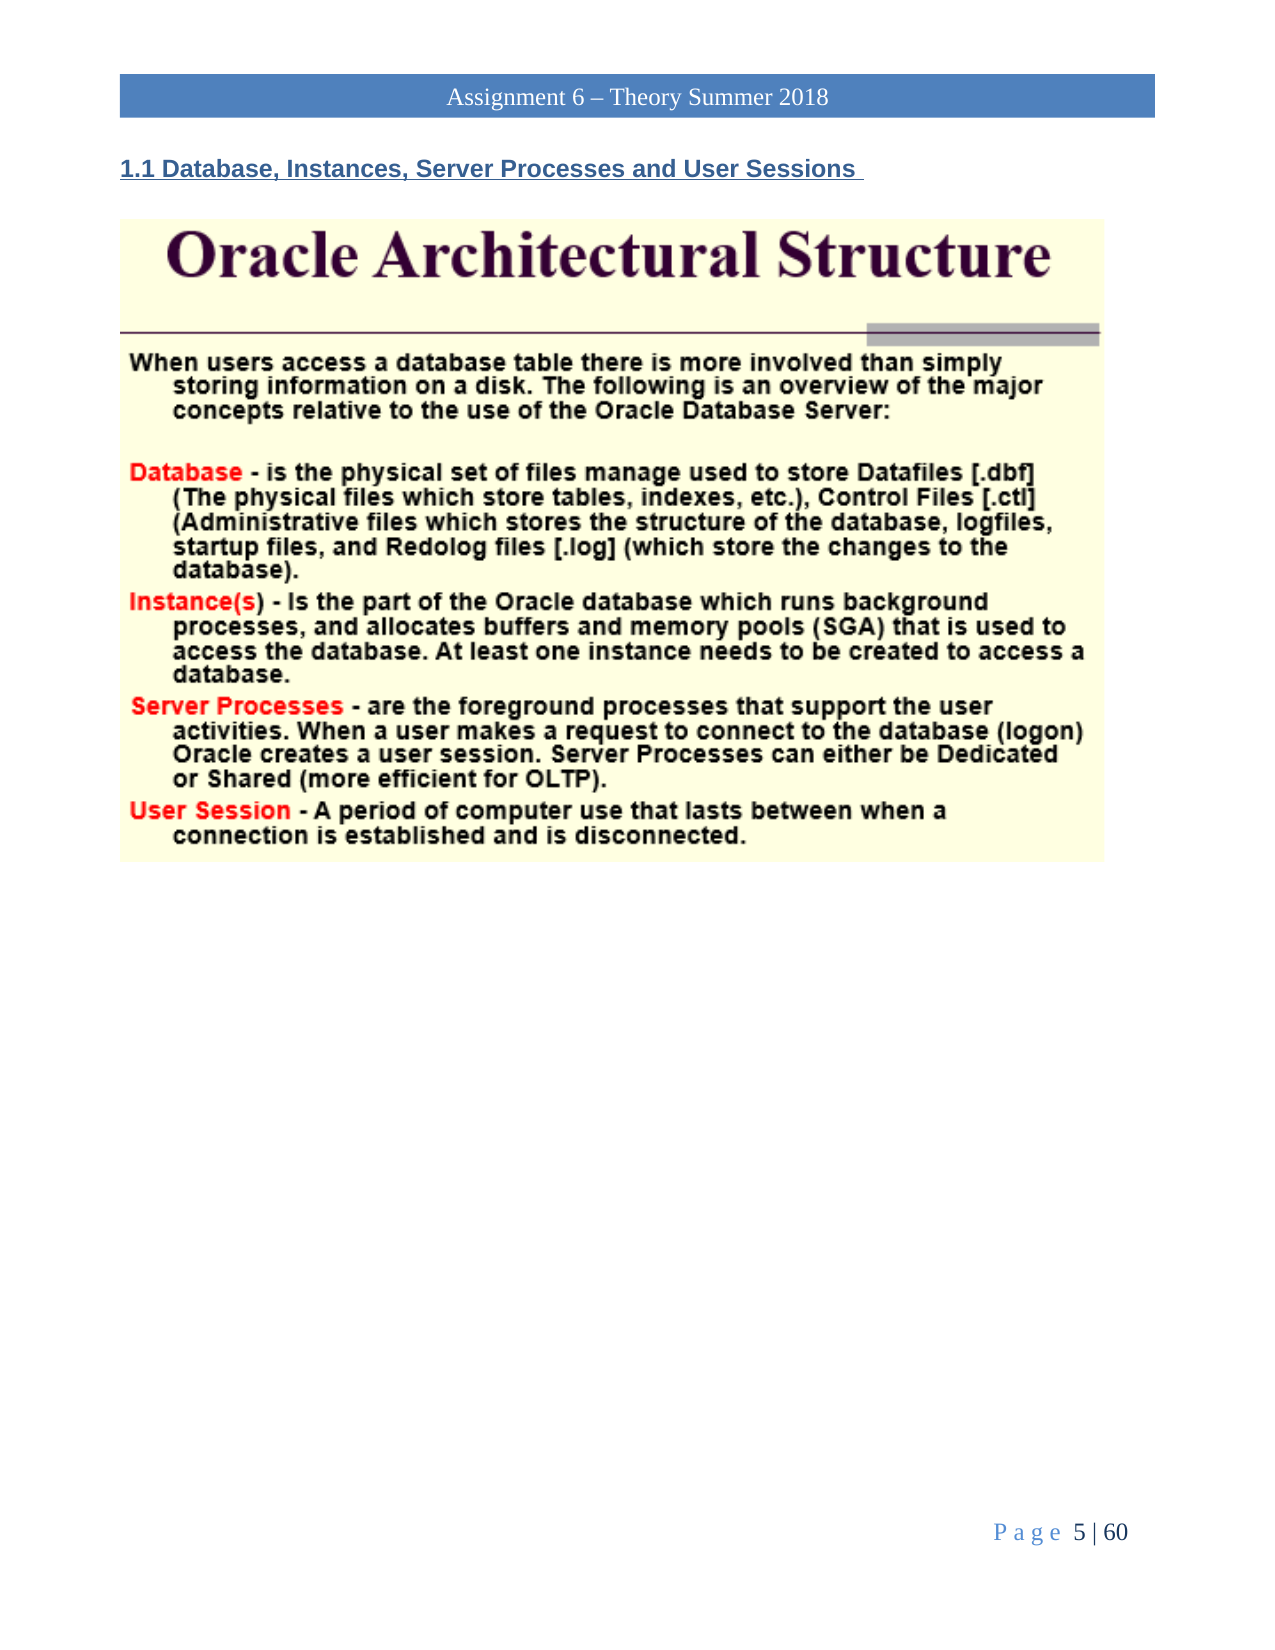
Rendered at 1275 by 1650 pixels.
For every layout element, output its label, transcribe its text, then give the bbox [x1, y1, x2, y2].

picture [120, 219, 1105, 862]
subtitle 1.1 Database, Instances, Server Processes and User Sessions [120, 154, 1155, 183]
